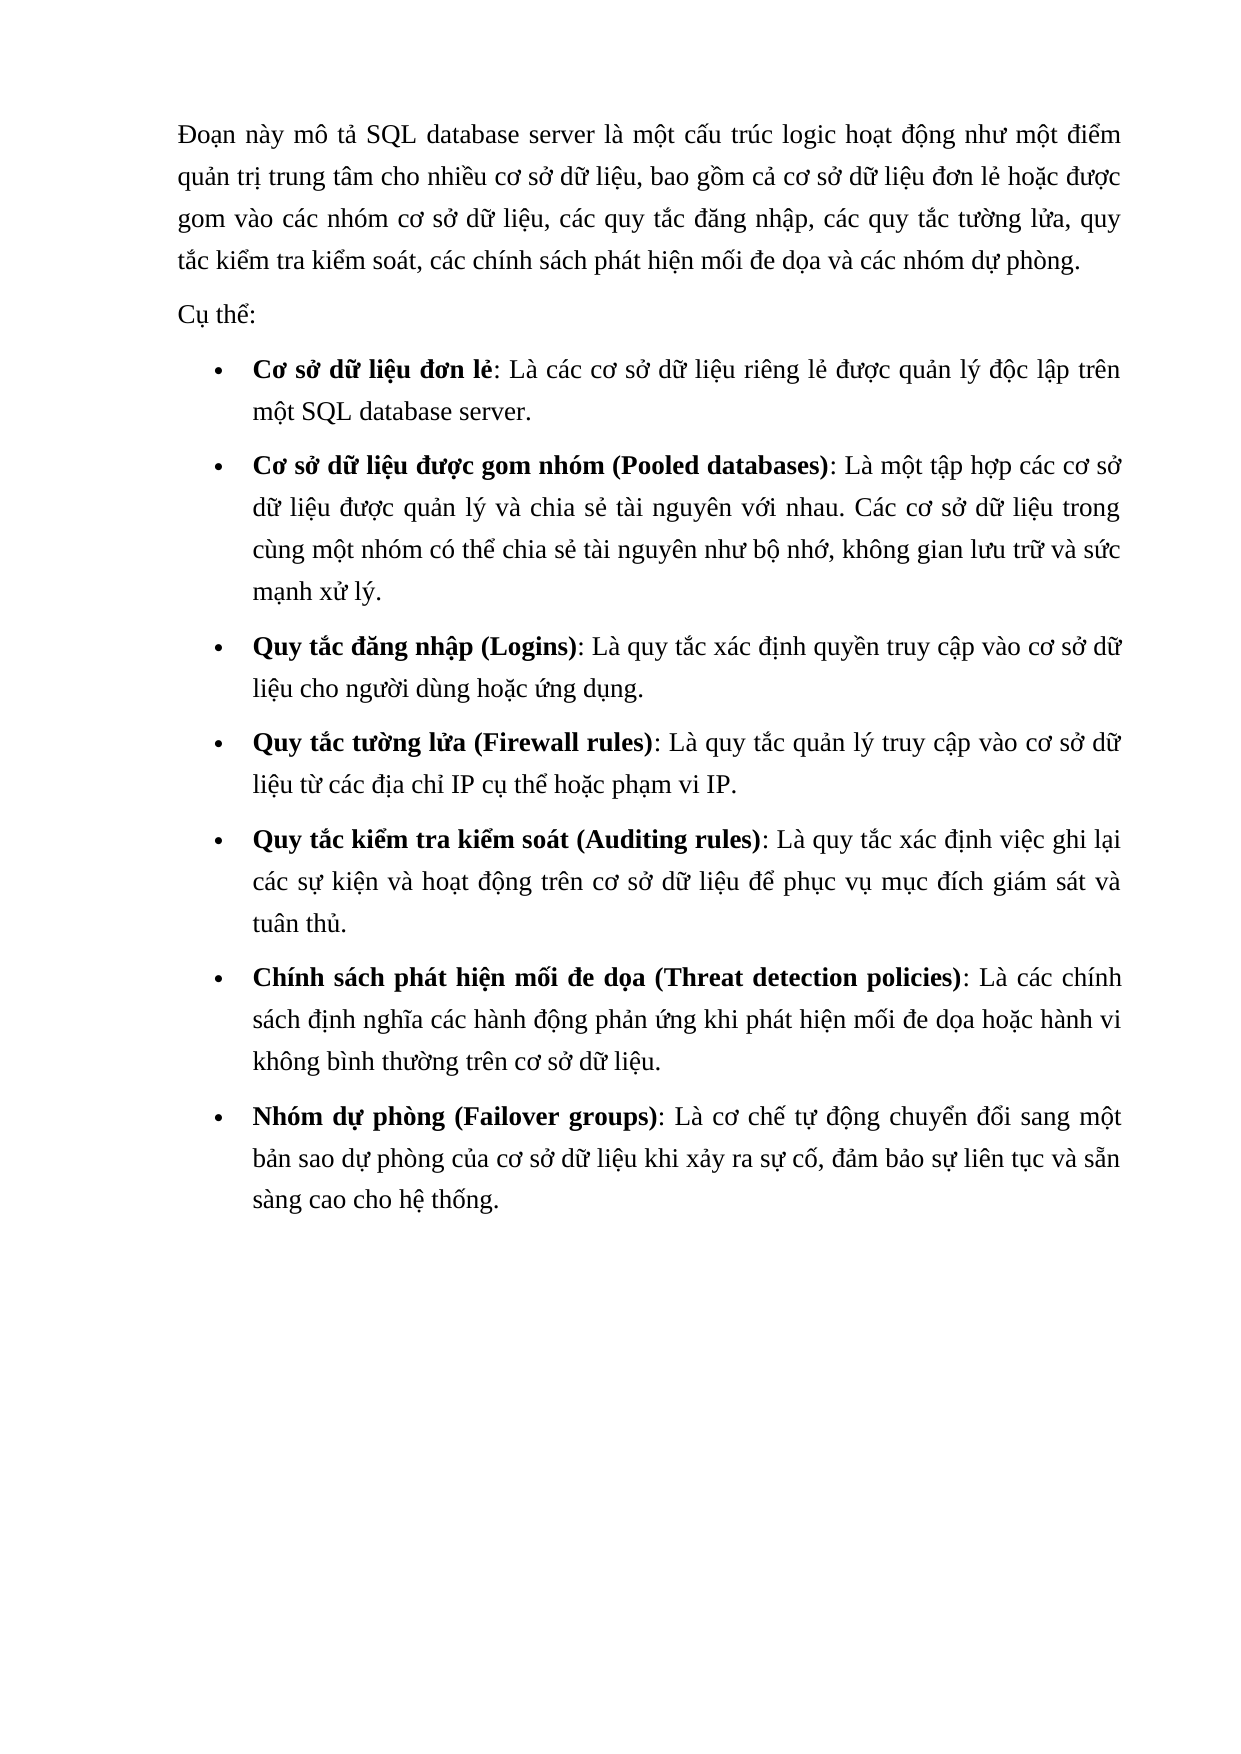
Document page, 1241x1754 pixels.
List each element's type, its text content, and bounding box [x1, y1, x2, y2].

list Chính sách phát hiện mối đe dọa (Threat detection policies): Là các chính sách định nghĩa các hành động phản ứng khi phát hiện mối đe dọa hoặc hành vi không bình thường trên cơ sở dữ liệu. [215, 961, 1122, 1076]
text Đoạn này mô tả SQL database server là một cấu trúc logic hoạt động như một điểm quản trị trung tâm cho nhiều cơ sở dữ liệu, bao gồm cả cơ sở dữ liệu đơn lẻ hoặc được gom vào các nhóm cơ sở dữ liệu, các quy tắc đăng nhập, các quy tắc tường lửa, quy tắc kiểm tra kiểm soát, các chính sách phát hiện mối đe dọa và các nhóm dự phòng. [177, 118, 1122, 275]
list Quy tắc tường lửa (Firewall rules): Là quy tắc quản lý truy cập vào cơ sở dữ liệu từ các địa chỉ IP cụ thể hoặc phạm vi IP. [215, 726, 1122, 799]
list Quy tắc kiểm tra kiểm soát (Auditing rules): Là quy tắc xác định việc ghi lại các sự kiện và hoạt động trên cơ sở dữ liệu để phục vụ mục đích giám sát và tuân thủ. [215, 823, 1122, 938]
list Quy tắc đăng nhập (Logins): Là quy tắc xác định quyền truy cập vào cơ sở dữ liệu cho người dùng hoặc ứng dụng. [215, 630, 1122, 703]
list Nhóm dự phòng (Failover groups): Là cơ chế tự động chuyển đổi sang một bản sao dự phòng của cơ sở dữ liệu khi xảy ra sự cố, đảm bảo sự liên tục và sẵn sàng cao cho hệ thống. [215, 1100, 1122, 1215]
list Cơ sở dữ liệu đơn lẻ: Là các cơ sở dữ liệu riêng lẻ được quản lý độc lập trên một SQL database server. [215, 353, 1122, 426]
list Cơ sở dữ liệu được gom nhóm (Pooled databases): Là một tập hợp các cơ sở dữ liệu được quản lý và chia sẻ tài nguyên với nhau. Các cơ sở dữ liệu trong cùng một nhóm có thể chia sẻ tài nguyên như bộ nhớ, không gian lưu trữ và sức mạnh xử lý. [215, 449, 1122, 607]
text Cụ thể: [177, 298, 1122, 330]
